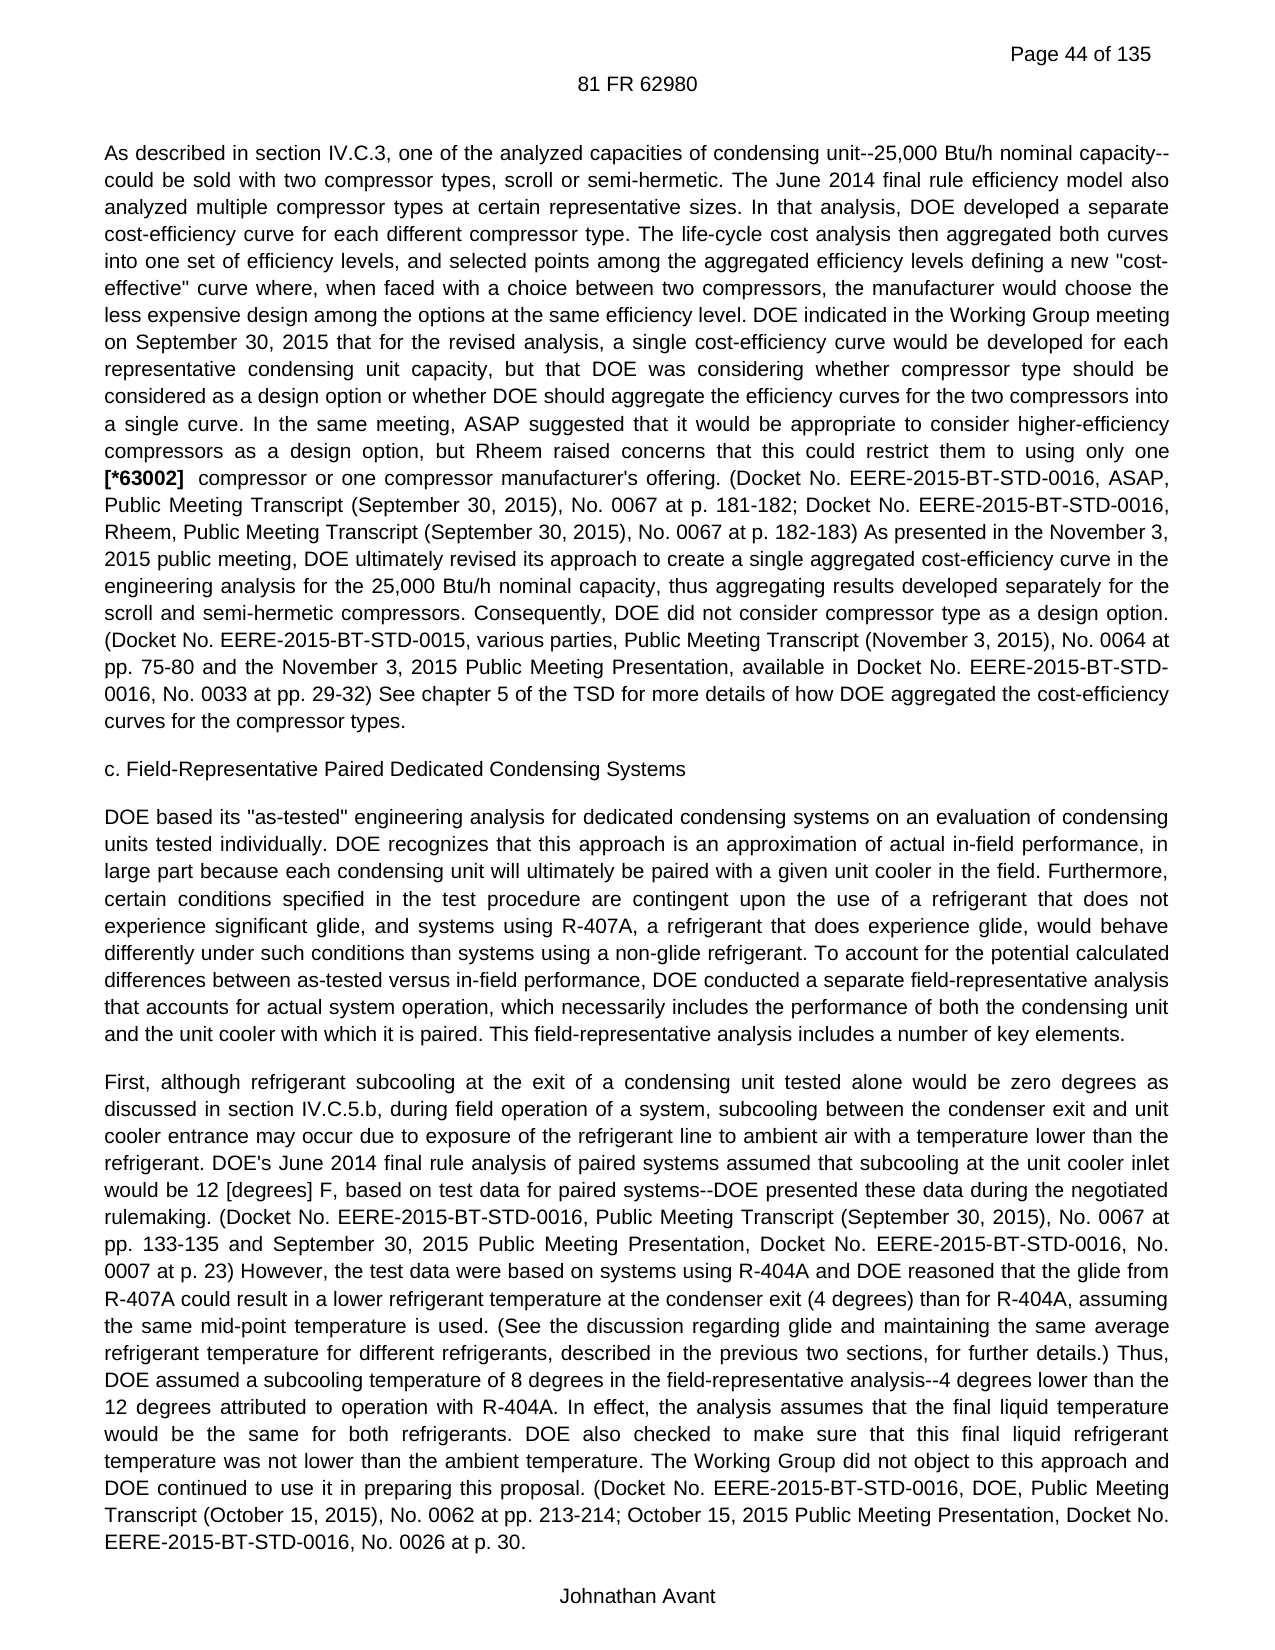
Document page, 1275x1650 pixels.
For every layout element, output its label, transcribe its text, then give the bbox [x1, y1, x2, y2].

text c. Field-Representative Paired Dedicated Condensing Systems [104, 754, 1171, 781]
text First, although refrigerant subcooling at the exit of a condensing unit tested alone would be zero degrees as discussed in section IV.C.5.b, during field operation of a system, subcooling between the condenser exit and unit cooler entrance may occur due to exposure of the refrigerant line to ambient air with a temperature lower than the refrigerant. DOE's June 2014 final rule analysis of paired systems assumed that subcooling at the unit cooler inlet would be 12 [degrees] F, based on test data for paired systems--DOE presented these data during the negotiated rulemaking. (Docket No. EERE-2015-BT-STD-0016, Public Meeting Transcript (September 30, 2015), No. 0067 at pp. 133-135 and September 30, 2015 Public Meeting Presentation, Docket No. EERE-2015-BT-STD-0016, No. 0007 at p. 23) However, the test data were based on systems using R-404A and DOE reasoned that the glide from R-407A could result in a lower refrigerant temperature at the condenser exit (4 degrees) than for R-404A, assuming the same mid-point temperature is used. (See the discussion regarding glide and maintaining the same average refrigerant temperature for different refrigerants, described in the previous two sections, for further details.) Thus, DOE assumed a subcooling temperature of 8 degrees in the field-representative analysis--4 degrees lower than the 12 degrees attributed to operation with R-404A. In effect, the analysis assumes that the final liquid temperature would be the same for both refrigerants. DOE also checked to make sure that this final liquid refrigerant temperature was not lower than the ambient temperature. The Working Group did not object to this approach and DOE continued to use it in preparing this proposal. (Docket No. EERE-2015-BT-STD-0016, DOE, Public Meeting Transcript (October 15, 2015), No. 0062 at pp. 213-214; October 15, 2015 Public Meeting Presentation, Docket No. EERE-2015-BT-STD-0016, No. 0026 at p. 30. [104, 1067, 1171, 1554]
text As described in section IV.C.3, one of the analyzed capacities of condensing unit--25,000 Btu/h nominal capacity--could be sold with two compressor types, scroll or semi-hermetic. The June 2014 final rule efficiency model also analyzed multiple compressor types at certain representative sizes. In that analysis, DOE developed a separate cost-efficiency curve for each different compressor type. The life-cycle cost analysis then aggregated both curves into one set of efficiency levels, and selected points among the aggregated efficiency levels defining a new "cost-effective" curve where, when faced with a choice between two compressors, the manufacturer would choose the less expensive design among the options at the same efficiency level. DOE indicated in the Working Group meeting on September 30, 2015 that for the revised analysis, a single cost-efficiency curve would be developed for each representative condensing unit capacity, but that DOE was considering whether compressor type should be considered as a design option or whether DOE should aggregate the efficiency curves for the two compressors into a single curve. In the same meeting, ASAP suggested that it would be appropriate to consider higher-efficiency compressors as a design option, but Rheem raised concerns that this could restrict them to using only one [*63002] compressor or one compressor manufacturer's offering. (Docket No. EERE-2015-BT-STD-0016, ASAP, Public Meeting Transcript (September 30, 2015), No. 0067 at p. 181-182; Docket No. EERE-2015-BT-STD-0016, Rheem, Public Meeting Transcript (September 30, 2015), No. 0067 at p. 182-183) As presented in the November 3, 2015 public meeting, DOE ultimately revised its approach to create a single aggregated cost-efficiency curve in the engineering analysis for the 25,000 Btu/h nominal capacity, thus aggregating results developed separately for the scroll and semi-hermetic compressors. Consequently, DOE did not consider compressor type as a design option. (Docket No. EERE-2015-BT-STD-0015, various parties, Public Meeting Transcript (November 3, 2015), No. 0064 at pp. 75-80 and the November 3, 2015 Public Meeting Presentation, available in Docket No. EERE-2015-BT-STD-0016, No. 0033 at pp. 29-32) See chapter 5 of the TSD for more details of how DOE aggregated the cost-efficiency curves for the compressor types. [104, 137, 1171, 733]
text DOE based its "as-tested" engineering analysis for dedicated condensing systems on an evaluation of condensing units tested individually. DOE recognizes that this approach is an approximation of actual in-field performance, in large part because each condensing unit will ultimately be paired with a given unit cooler in the field. Furthermore, certain conditions specified in the test procedure are contingent upon the use of a refrigerant that does not experience significant glide, and systems using R-407A, a refrigerant that does experience glide, would behave differently under such conditions than systems using a non-glide refrigerant. To account for the potential calculated differences between as-tested versus in-field performance, DOE conducted a separate field-representative analysis that accounts for actual system operation, which necessarily includes the performance of both the condensing unit and the unit cooler with which it is paired. This field-representative analysis includes a number of key elements. [104, 802, 1171, 1046]
